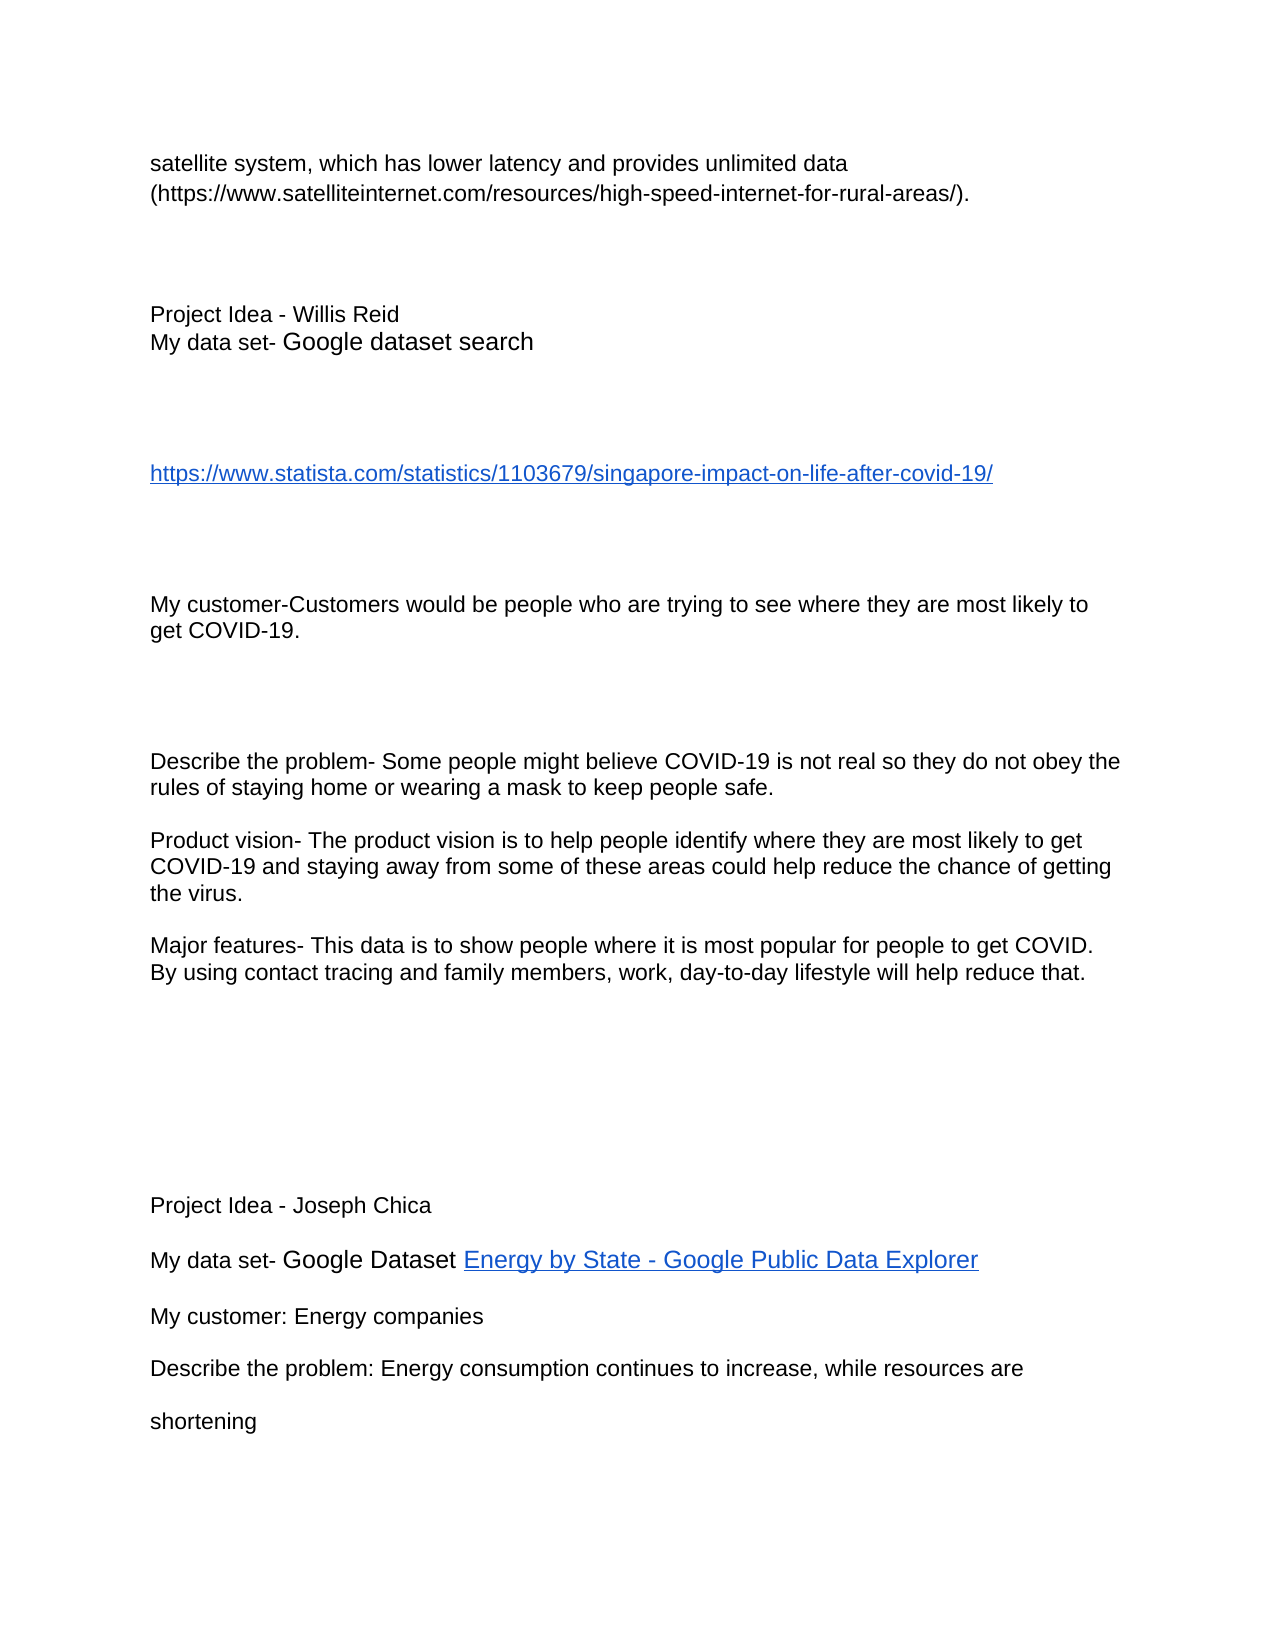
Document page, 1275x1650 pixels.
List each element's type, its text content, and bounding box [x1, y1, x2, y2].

text Describe the problem: Energy consumption continues to increase, while resources are shortening [150, 1355, 1125, 1434]
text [150, 150, 1125, 207]
text Project Idea - Joseph Chica [150, 1192, 1125, 1219]
text Major features- This data is to show people where it is most popular for people to get COVID. By using contact tracing and family members, work, day-to-day lifestyle will help reduce that. [150, 932, 1125, 985]
text My customer: Energy companies [150, 1303, 1125, 1329]
text Describe the problem- Some people might believe COVID-19 is not real so they do not obey the rules of staying home or wearing a mask to keep people safe. [150, 748, 1125, 800]
text Product vision- The product vision is to help people identify where they are most likely to get COVID-19 and staying away from some of these areas could help reduce the chance of getting the virus. [150, 827, 1125, 906]
text My data set- Google dataset search [150, 327, 1125, 356]
text My customer-Customers would be people who are trying to see where they are most likely to get COVID-19. [150, 591, 1125, 643]
text Project Idea - Willis Reid [150, 301, 1125, 327]
text My data set- Google Dataset Energy by State - Google Public Data Explorer [150, 1245, 1125, 1274]
text https://www.statista.com/statistics/1103679/singapore-impact-on-life-after-covid-19/ [150, 460, 1125, 487]
